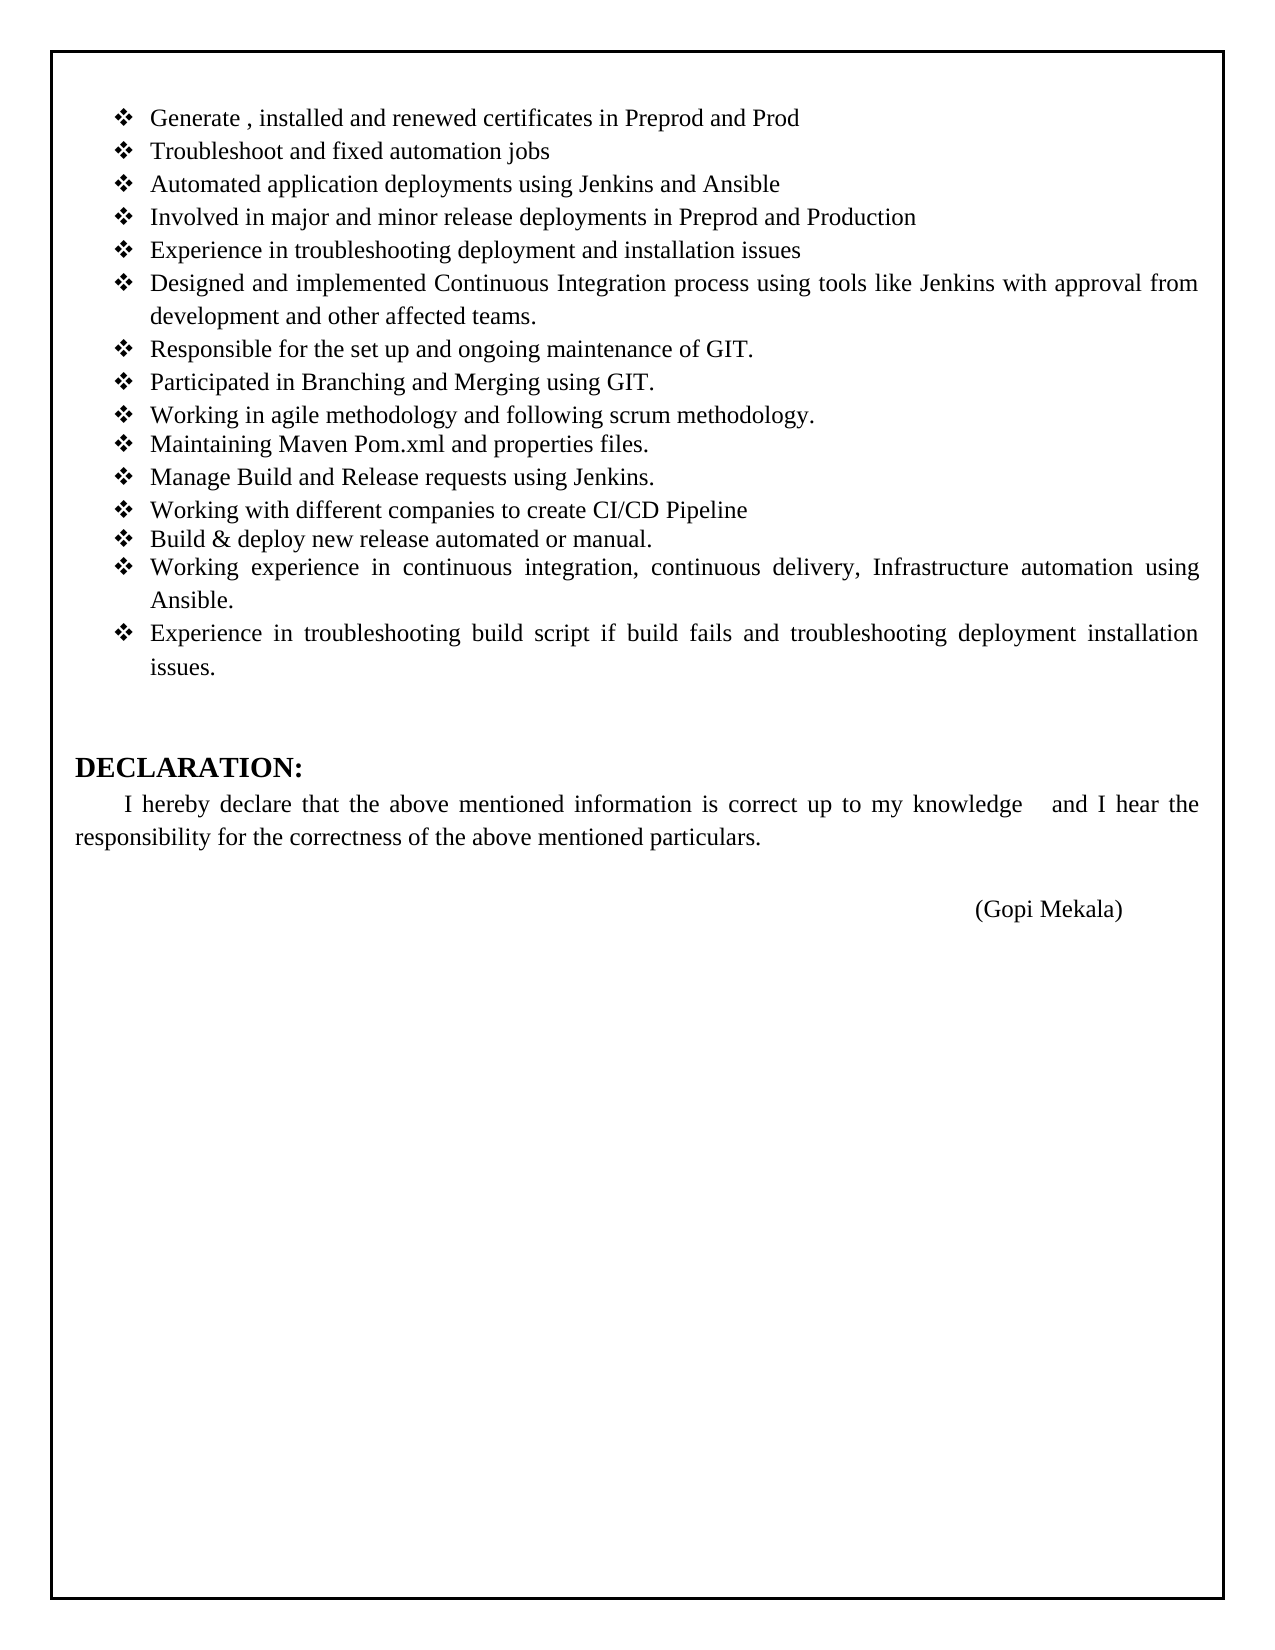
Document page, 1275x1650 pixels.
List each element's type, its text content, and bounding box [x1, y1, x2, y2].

list Troubleshoot and fixed automation jobs [112, 136, 1200, 165]
list Experience in troubleshooting deployment and installation issues [112, 235, 1200, 264]
list Designed and implemented Continuous Integration process using tools like Jenkins with approval from development and other affected teams. [112, 268, 1200, 330]
list Responsible for the set up and ongoing maintenance of GIT. [112, 334, 1200, 363]
text DECLARATION: [75, 751, 1200, 784]
list Involved in major and minor release deployments in Preprod and Production [112, 202, 1200, 231]
list Working experience in continuous integration, continuous delivery, Infrastructure automation using Ansible. [112, 552, 1200, 614]
list Maintaining Maven Pom.xml and properties files. [112, 429, 1200, 458]
list Manage Build and Release requests using Jenkins. [112, 462, 1200, 491]
list Working in agile methodology and following scrum methodology. [112, 400, 1200, 429]
list Working with different companies to create CI/CD Pipeline [112, 495, 1200, 524]
list Build & deploy new release automated or manual. [112, 524, 1200, 552]
list Experience in troubleshooting build script if build fails and troubleshooting deployment installation issues. [112, 618, 1200, 680]
list Generate , installed and renewed certificates in Preprod and Prod [112, 103, 1200, 132]
list Participated in Branching and Merging using GIT. [112, 367, 1200, 396]
text (Gopi Mekala) [75, 894, 1200, 922]
text I hereby declare that the above mentioned information is correct up to my knowledge and I hear the responsibility for the correctness of the above mentioned particulars. [75, 789, 1200, 851]
list Automated application deployments using Jenkins and Ansible [112, 169, 1200, 198]
